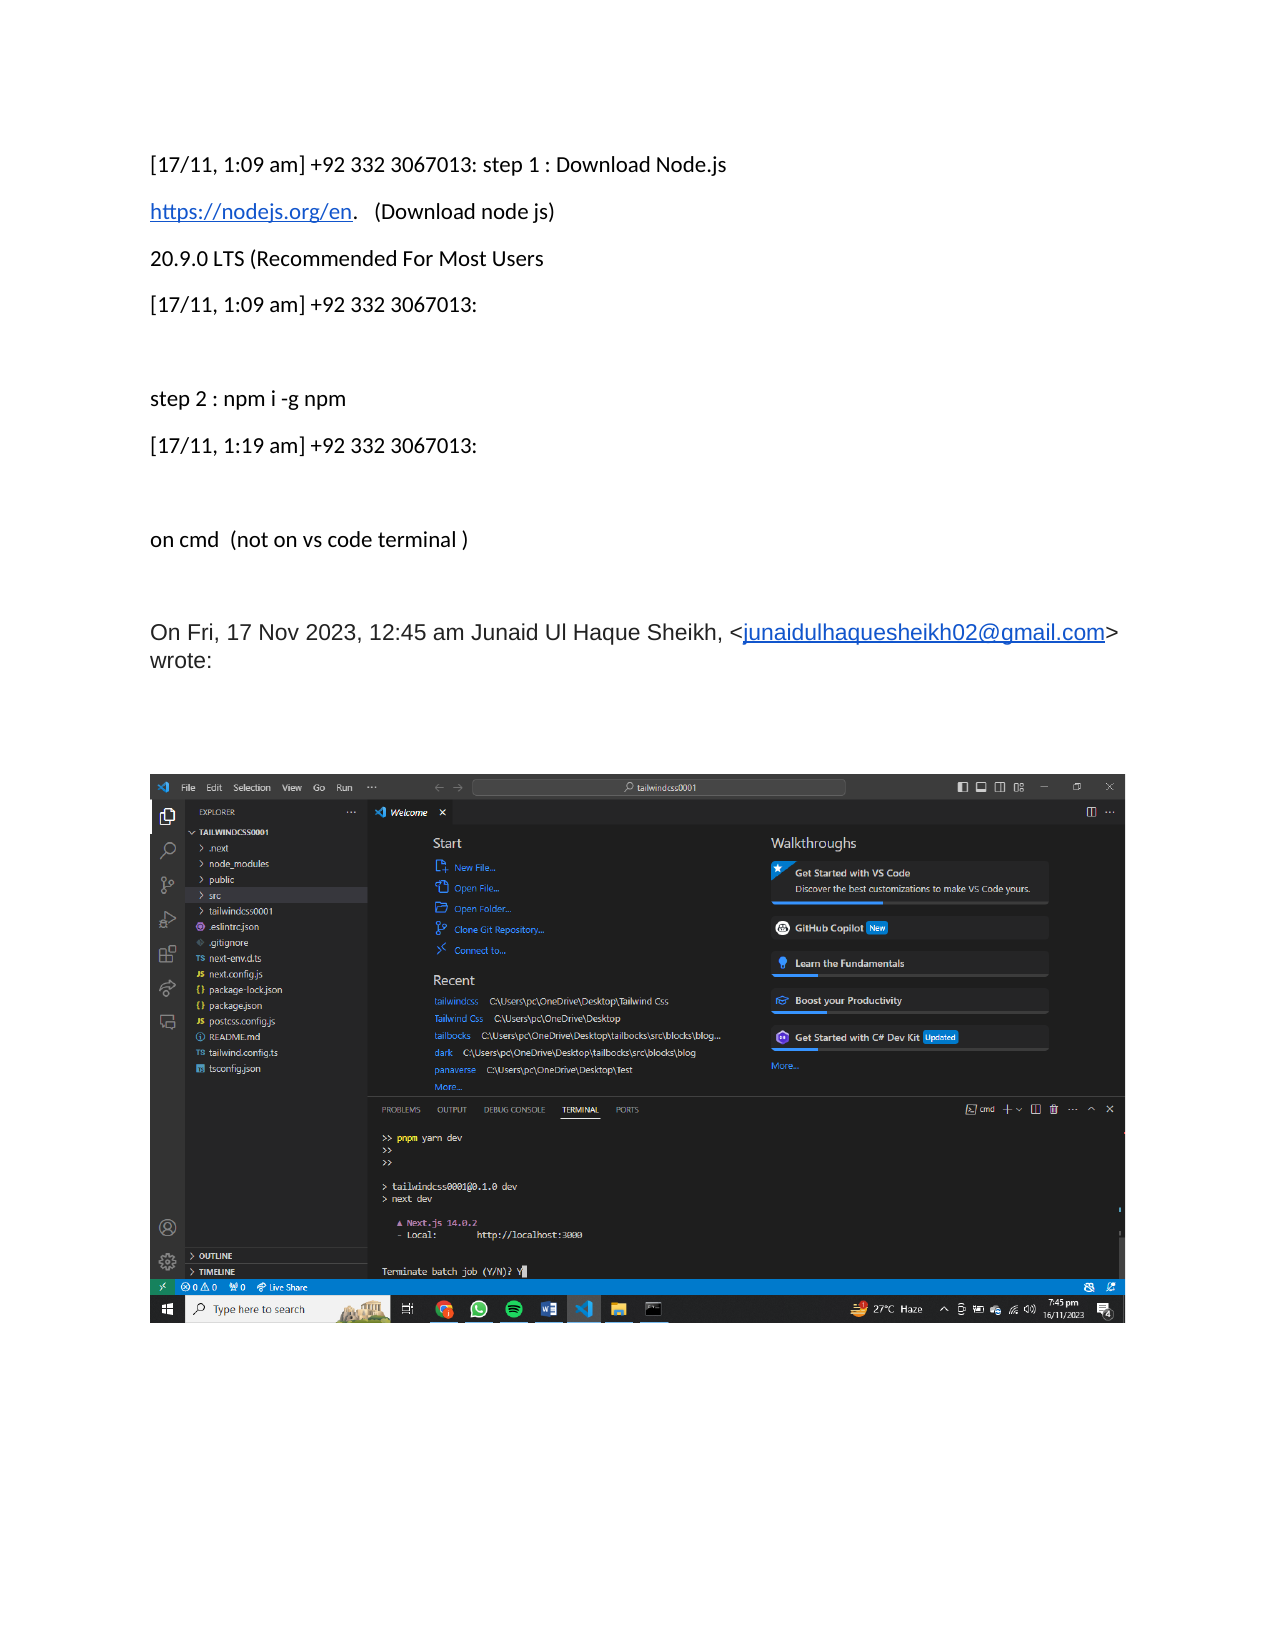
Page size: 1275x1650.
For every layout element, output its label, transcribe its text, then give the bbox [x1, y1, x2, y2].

text step 2 : npm i -g npm [150, 384, 1125, 412]
text 20.9.0 LTS (Recommended For Most Users [150, 244, 1125, 272]
text https://nodejs.org/en. (Download node js) [150, 197, 1125, 225]
picture [150, 774, 1125, 1323]
text [17/11, 1:19 am] +92 332 3067013: [150, 431, 1125, 459]
text On Fri, 17 Nov 2023, 12:45 am Junaid Ul Haque Sheikh, <junaidulhaquesheikh02@gmail.com> wrote: [150, 619, 1125, 673]
text [17/11, 1:09 am] +92 332 3067013: step 1 : Download Node.js [150, 150, 1125, 178]
text [17/11, 1:09 am] +92 332 3067013: [150, 291, 1125, 319]
text on cmd (not on vs code terminal ) [150, 525, 1125, 553]
